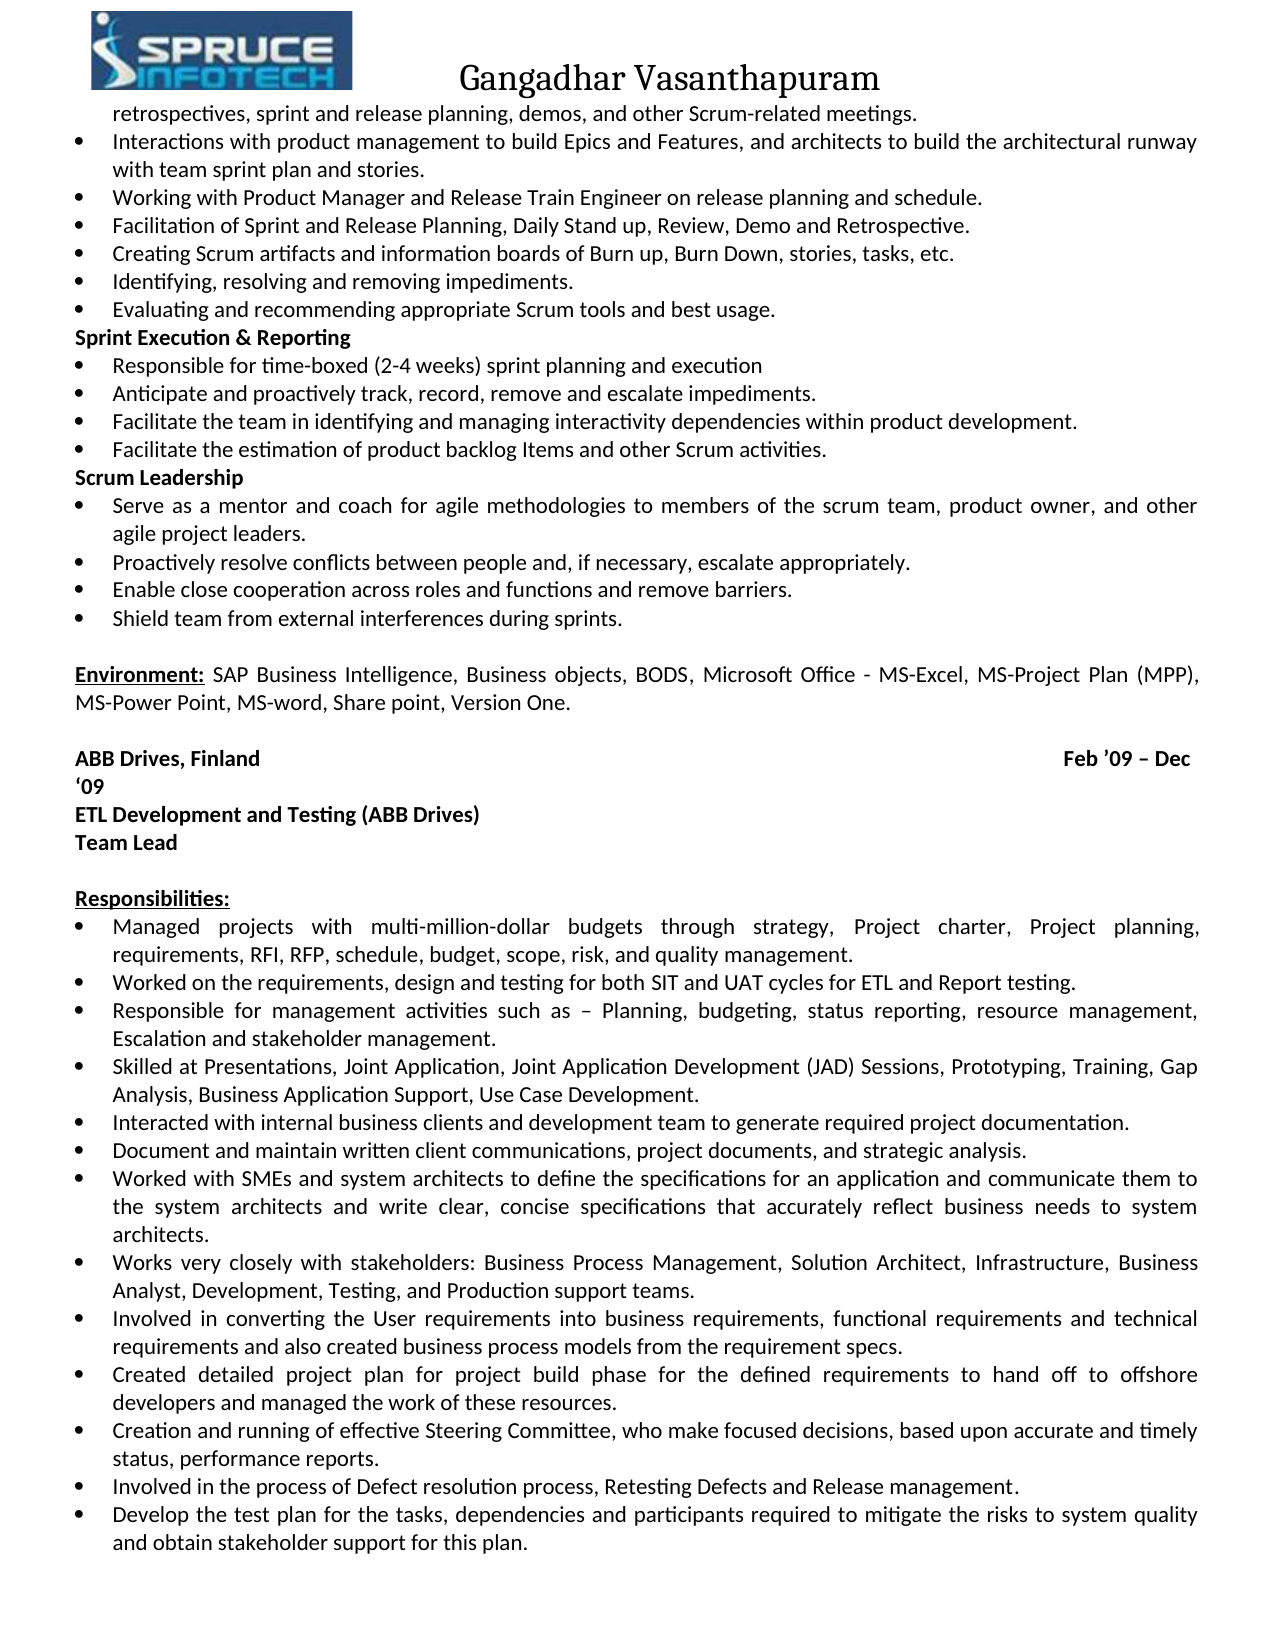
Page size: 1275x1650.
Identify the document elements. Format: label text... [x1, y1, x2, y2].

text Responsibilities: [75, 884, 1200, 912]
list Created detailed project plan for project build phase for the defined requirements to hand off to offshore developers and managed the work of these resources. [75, 1360, 1200, 1416]
text Sprint Execution & Reporting [75, 323, 1200, 351]
text ABB Drives, Finland Feb ’09 – Dec ‘09 [75, 744, 1200, 800]
list Skilled at Presentations, Joint Application, Joint Application Development (JAD) Sessions, Prototyping, Training, Gap Analysis, Business Application Support, Use Case Development. [75, 1052, 1200, 1108]
list Responsible for management activities such as – Planning, budgeting, status reporting, resource management, Escalation and stakeholder management. [75, 996, 1200, 1052]
list Interacted with internal business clients and development team to generate required project documentation. [75, 1108, 1200, 1136]
text Team Lead [75, 828, 1200, 856]
list Enable close cooperation across roles and functions and remove barriers. [75, 576, 1200, 604]
list Creating Scrum artifacts and information boards of Burn up, Burn Down, stories, tasks, etc. [75, 239, 1200, 267]
list Shield team from external interferences during sprints. [75, 604, 1200, 632]
list Identifying, resolving and removing impediments. [75, 267, 1200, 295]
list Managed projects with multi-million-dollar budgets through strategy, Project charter, Project planning, requirements, RFI, RFP, schedule, budget, scope, risk, and quality management. [75, 912, 1200, 968]
list Evaluating and recommending appropriate Scrum tools and best usage. [75, 295, 1200, 323]
list Creation and running of effective Steering Committee, who make focused decisions, based upon accurate and timely status, performance reports. [75, 1416, 1200, 1472]
text Environment: SAP Business Intelligence, Business objects, BODS, Microsoft Office - MS-Excel, MS-Project Plan (MPP), MS-Power Point, MS-word, Share point, Version One. [75, 660, 1200, 716]
list Responsible for time-boxed (2-4 weeks) sprint planning and execution [75, 351, 1200, 379]
list Worked on the requirements, design and testing for both SIT and UAT cycles for ETL and Report testing. [75, 968, 1200, 996]
list Anticipate and proactively track, record, remove and escalate impediments. [75, 379, 1200, 407]
list Document and maintain written client communications, project documents, and strategic analysis. [75, 1136, 1200, 1164]
list Involved in converting the User requirements into business requirements, functional requirements and technical requirements and also created business process models from the requirement specs. [75, 1304, 1200, 1360]
list Serve as a mentor and coach for agile methodologies to members of the scrum team, product owner, and other agile project leaders. [75, 492, 1200, 548]
list Facilitate the estimation of product backlog Items and other Scrum activities. [75, 436, 1200, 463]
list Facilitate the team in identifying and managing interactivity dependencies within product development. [75, 407, 1200, 436]
text ETL Development and Testing (ABB Drives) [75, 800, 1200, 828]
list Working with Product Manager and Release Train Engineer on release planning and schedule. [75, 183, 1200, 211]
list Works very closely with stakeholders: Business Process Management, Solution Architect, Infrastructure, Business Analyst, Development, Testing, and Production support teams. [75, 1248, 1200, 1304]
list Facilitation of Sprint and Release Planning, Daily Stand up, Review, Demo and Retrospective. [75, 211, 1200, 239]
list Interactions with product management to build Epics and Features, and architects to build the architectural runway with team sprint plan and stories. [75, 127, 1200, 183]
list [75, 99, 1200, 127]
text Scrum Leadership [75, 463, 1200, 492]
list Involved in the process of Defect resolution process, Retesting Defects and Release management. [75, 1472, 1200, 1500]
list Develop the test plan for the tasks, dependencies and participants required to mitigate the risks to system quality and obtain stakeholder support for this plan. [75, 1500, 1200, 1556]
picture [91, 11, 353, 90]
list Proactively resolve conflicts between people and, if necessary, escalate appropriately. [75, 548, 1200, 576]
list Worked with SMEs and system architects to define the specifications for an application and communicate them to the system architects and write clear, concise specifications that accurately reflect business needs to system architects. [75, 1164, 1200, 1248]
